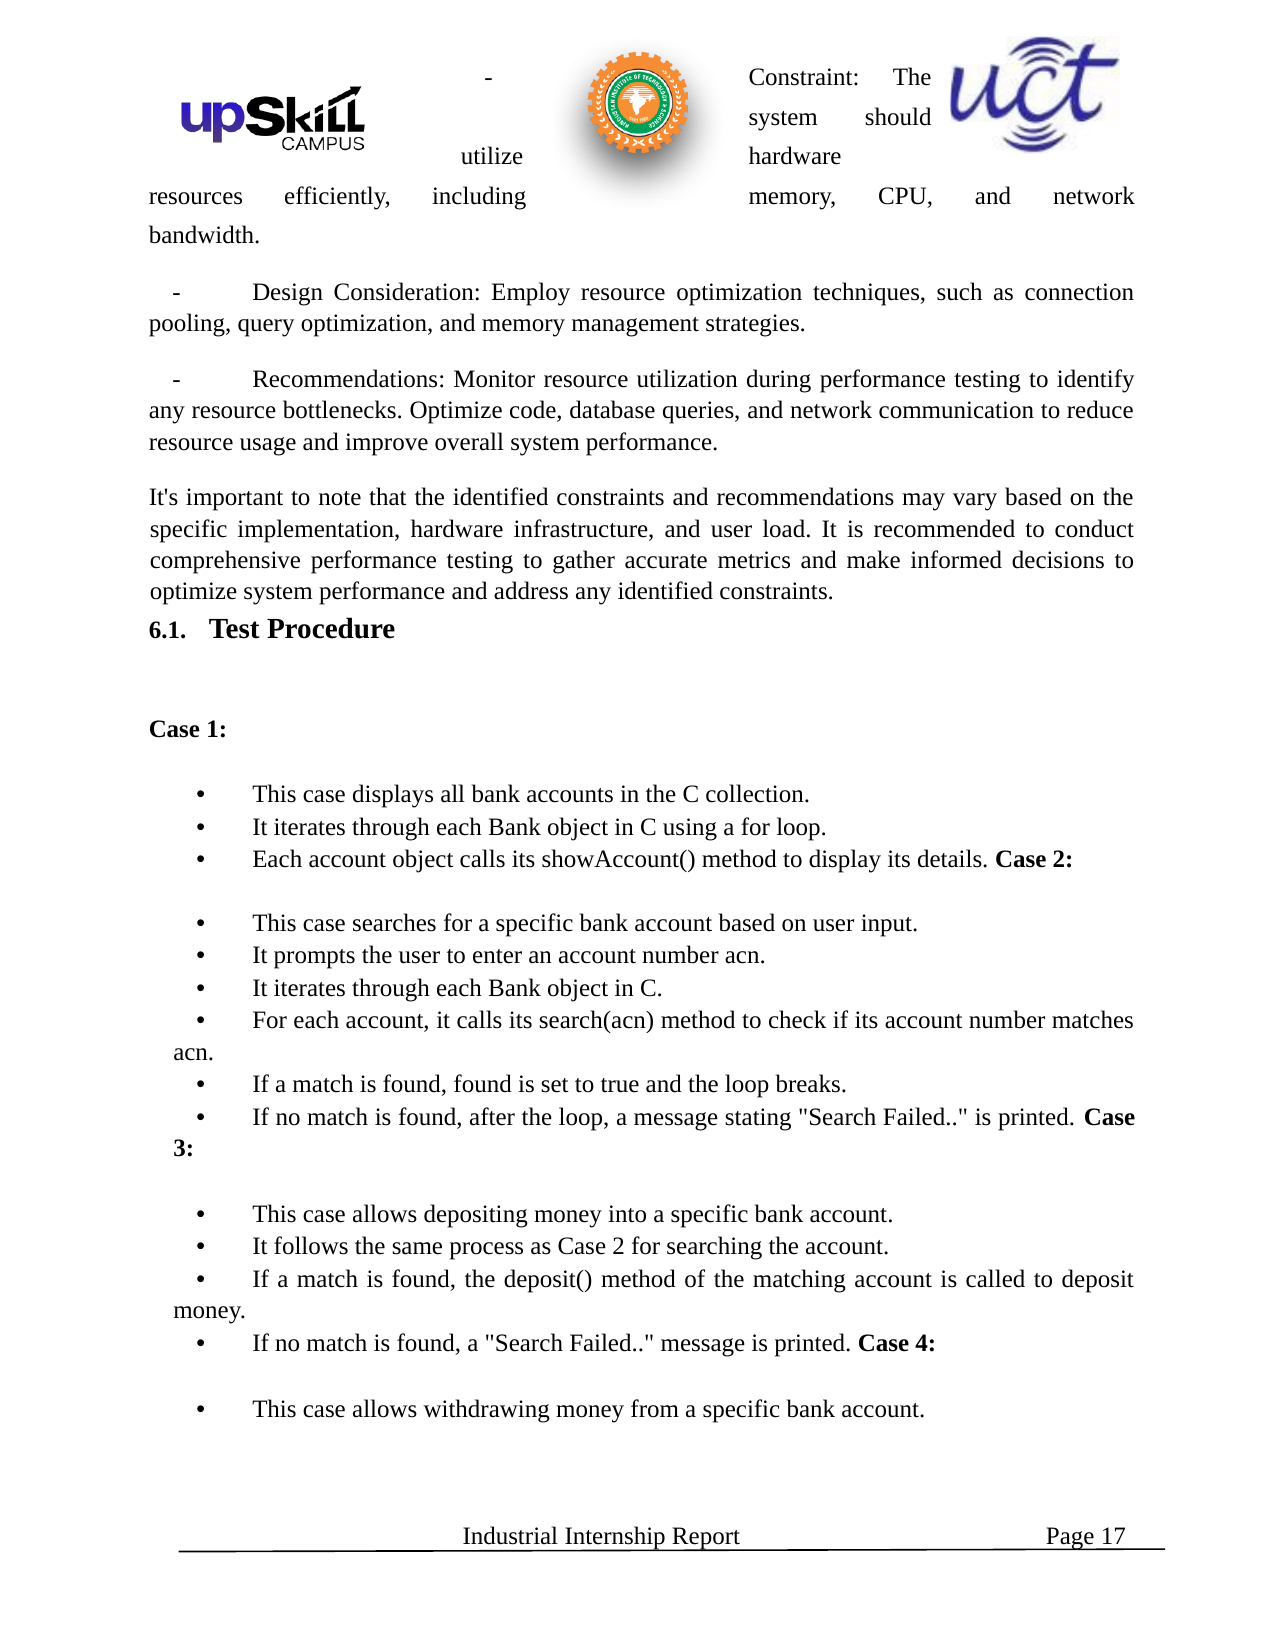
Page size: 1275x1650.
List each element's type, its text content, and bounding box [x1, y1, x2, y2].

list If no match is found, a "Search Failed.." message is printed. Case 4: [173, 1328, 1135, 1356]
list Recommendations: Monitor resource utilization during performance testing to identify any resource bottlenecks. Optimize code, database queries, and network communication to reduce resource usage and improve overall system performance. [148, 364, 1135, 456]
list This case allows withdrawing money from a specific bank account. [173, 1393, 1135, 1422]
list It iterates through each Bank object in C using a for loop. [173, 812, 1135, 841]
picture [950, 36, 1120, 62]
list It iterates through each Bank object in C. [173, 973, 1135, 1002]
list Constraint: The system should utilize hardware resources efficiently, including memory, CPU, and network bandwidth. [148, 62, 1135, 249]
list If a match is found, the deposit() method of the matching account is called to deposit money. [173, 1264, 1135, 1324]
text Case 1: [148, 714, 1136, 743]
picture [545, 31, 730, 62]
list It follows the same process as Case 2 for searching the account. [173, 1231, 1135, 1260]
text It's important to note that the identified constraints and recommendations may vary based on the specific implementation, hardware infrastructure, and user load. It is recommended to conduct comprehensive performance testing to gather accurate metrics and make informed decisions to optimize system performance and address any identified constraints. [148, 482, 1135, 605]
list It prompts the user to enter an account number acn. [173, 941, 1135, 969]
list This case displays all bank accounts in the C collection. [173, 779, 1135, 808]
list Design Consideration: Employ resource optimization techniques, such as connection pooling, query optimization, and memory management strategies. [148, 277, 1135, 337]
subtitle Test Procedure [148, 611, 1226, 644]
list For each account, it calls its search(acn) method to check if its account number matches acn. [173, 1006, 1135, 1066]
list If no match is found, after the loop, a message stating "Search Failed.." is printed. Case 3: [173, 1102, 1135, 1162]
list If a match is found, found is set to true and the loop breaks. [173, 1069, 1135, 1098]
list Each account object calls its showAccount() method to display its details. Case 2: [173, 844, 1135, 873]
list This case allows depositing money into a specific bank account. [173, 1199, 1135, 1228]
list This case searches for a specific bank account based on user input. [173, 908, 1135, 937]
